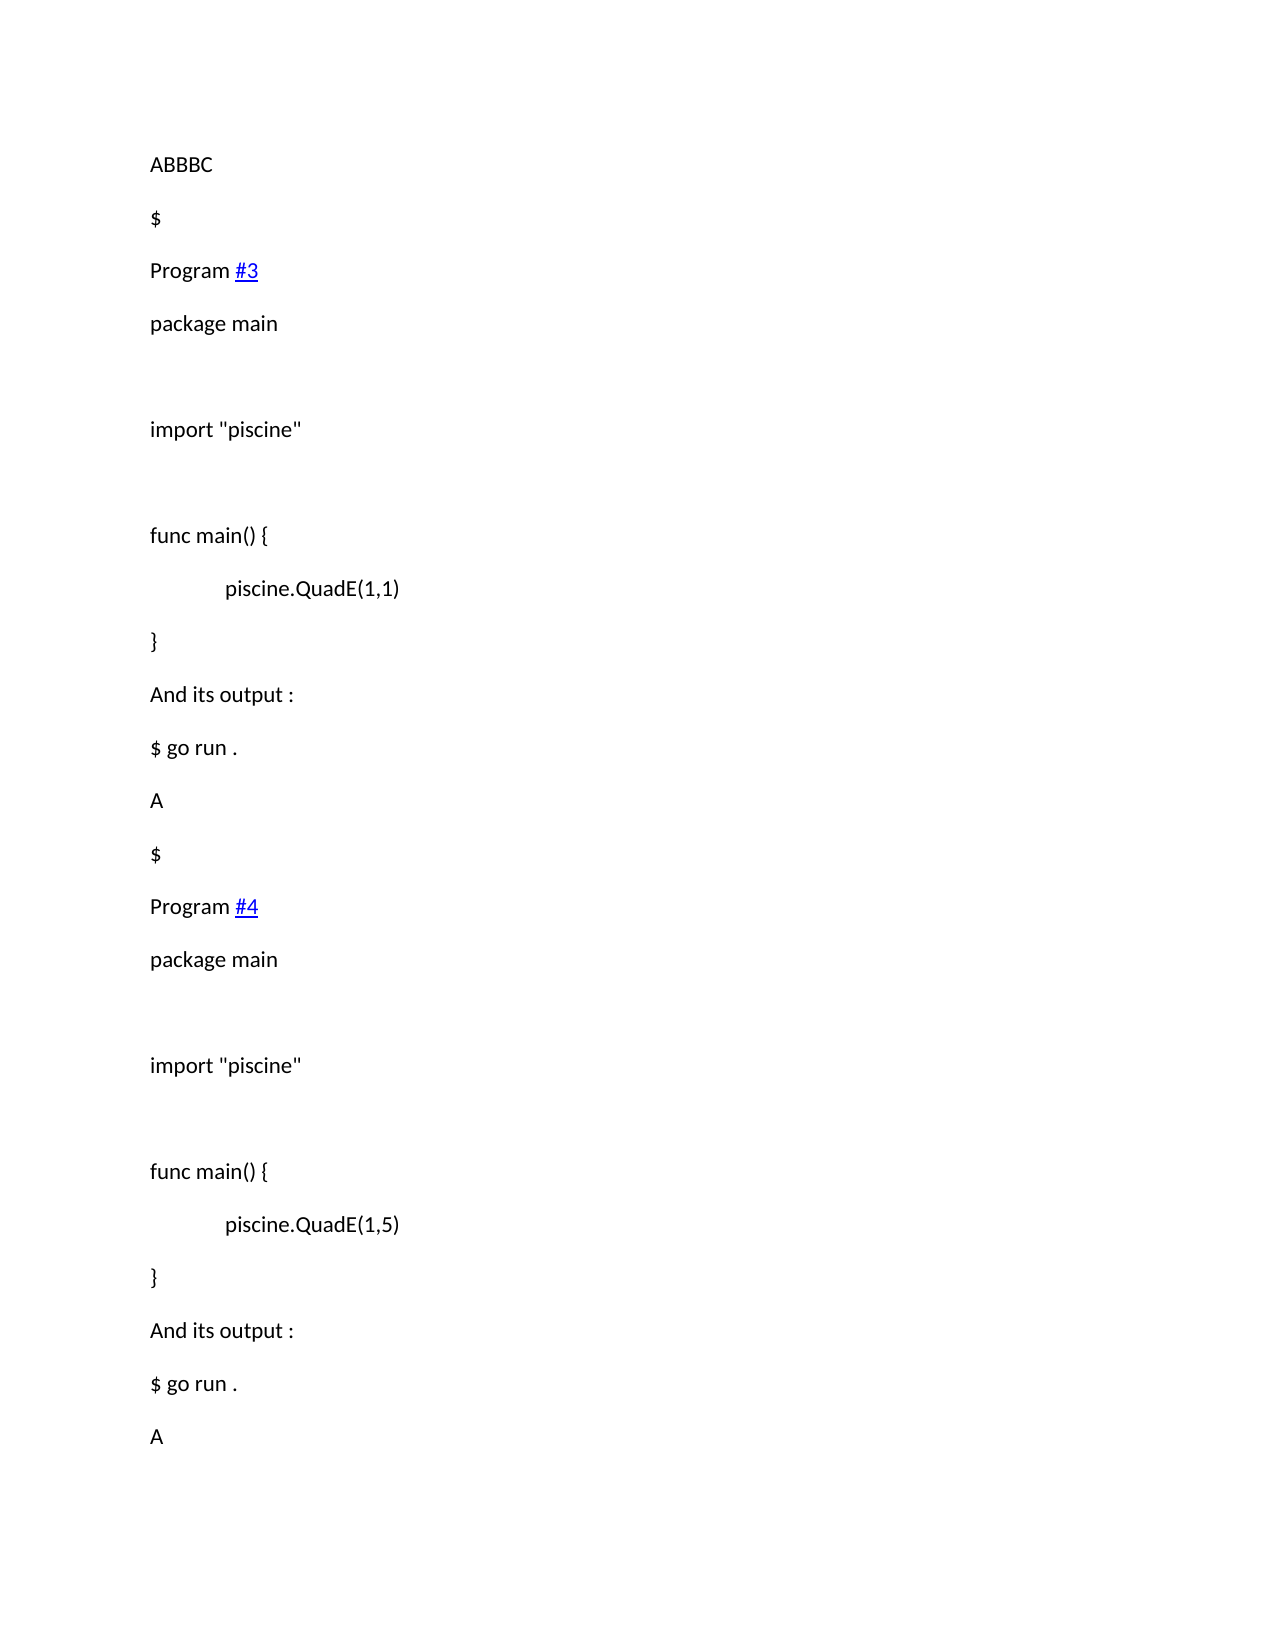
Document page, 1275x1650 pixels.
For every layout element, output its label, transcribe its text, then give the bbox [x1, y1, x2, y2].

text func main() { [150, 521, 1125, 549]
text $ go run . [150, 733, 1125, 761]
text } [150, 1263, 1125, 1291]
text piscine.QuadE(1,5) [150, 1210, 1125, 1238]
text package main [150, 309, 1125, 337]
text func main() { [150, 1157, 1125, 1185]
text And its output : [150, 680, 1125, 708]
text Program #4 [150, 892, 1125, 920]
text import "piscine" [150, 415, 1125, 443]
text } [150, 627, 1125, 655]
text package main [150, 945, 1125, 973]
text ABBBC [150, 150, 1125, 178]
text A [150, 786, 1125, 814]
text A [150, 1422, 1125, 1451]
text And its output : [150, 1316, 1125, 1344]
text $ [150, 839, 1125, 867]
text piscine.QuadE(1,1) [150, 574, 1125, 602]
text Program #3 [150, 256, 1125, 284]
text import "piscine" [150, 1051, 1125, 1079]
text $ go run . [150, 1369, 1125, 1397]
text $ [150, 203, 1125, 231]
